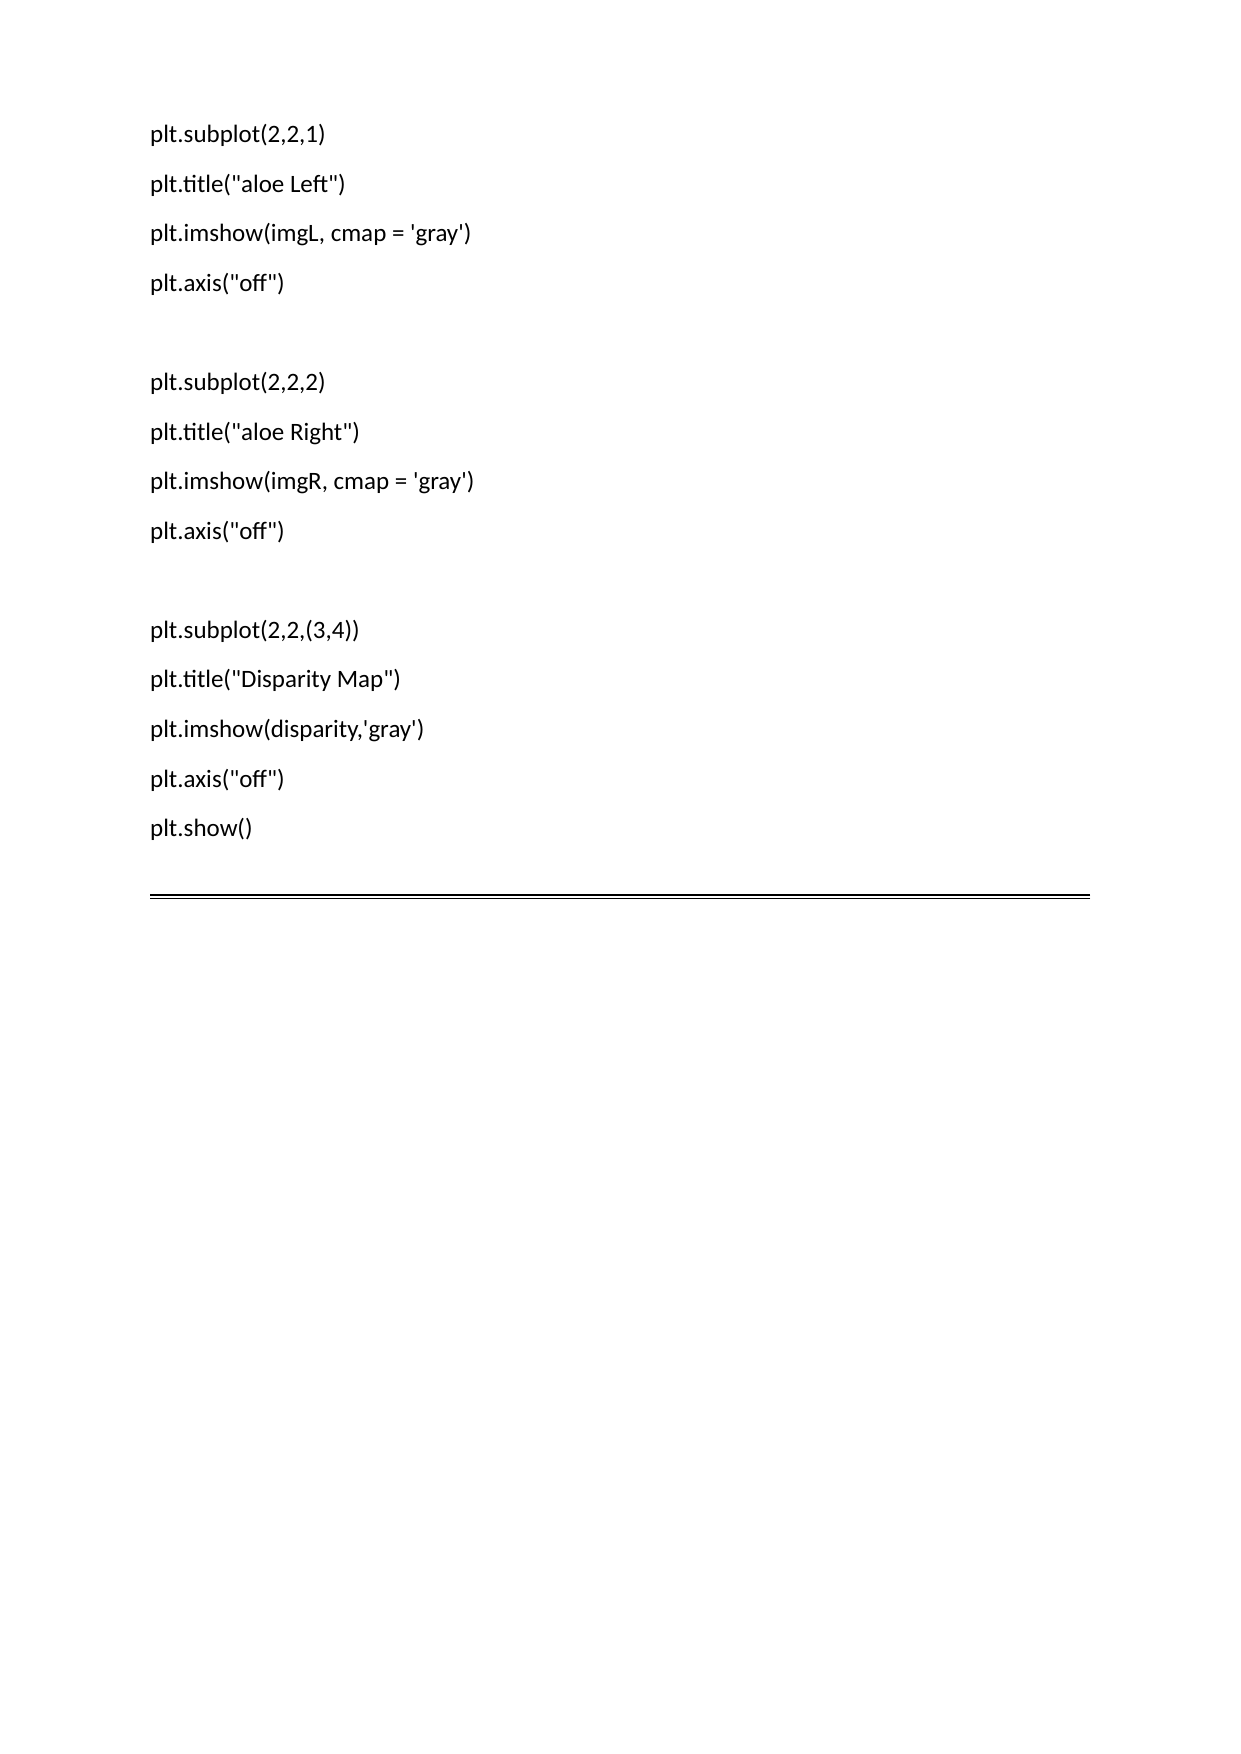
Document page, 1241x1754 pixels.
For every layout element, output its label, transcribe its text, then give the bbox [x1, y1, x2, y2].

text plt.title("Disparity Map") [150, 663, 1090, 694]
text plt.title("aloe Left") [150, 168, 1090, 198]
text plt.subplot(2,2,2) [150, 366, 1090, 397]
text plt.imshow(imgR, cmap = 'gray') [150, 465, 1090, 496]
text plt.imshow(imgL, cmap = 'gray') [150, 217, 1090, 248]
text plt.subplot(2,2,1) [150, 118, 1090, 149]
text plt.axis("off") [150, 763, 1090, 793]
text plt.show() [150, 812, 1090, 843]
text plt.title("aloe Right") [150, 416, 1090, 446]
text plt.imshow(disparity,'gray') [150, 713, 1090, 744]
text plt.axis("off") [150, 515, 1090, 545]
text plt.subplot(2,2,(3,4)) [150, 614, 1090, 644]
text plt.axis("off") [150, 267, 1090, 297]
